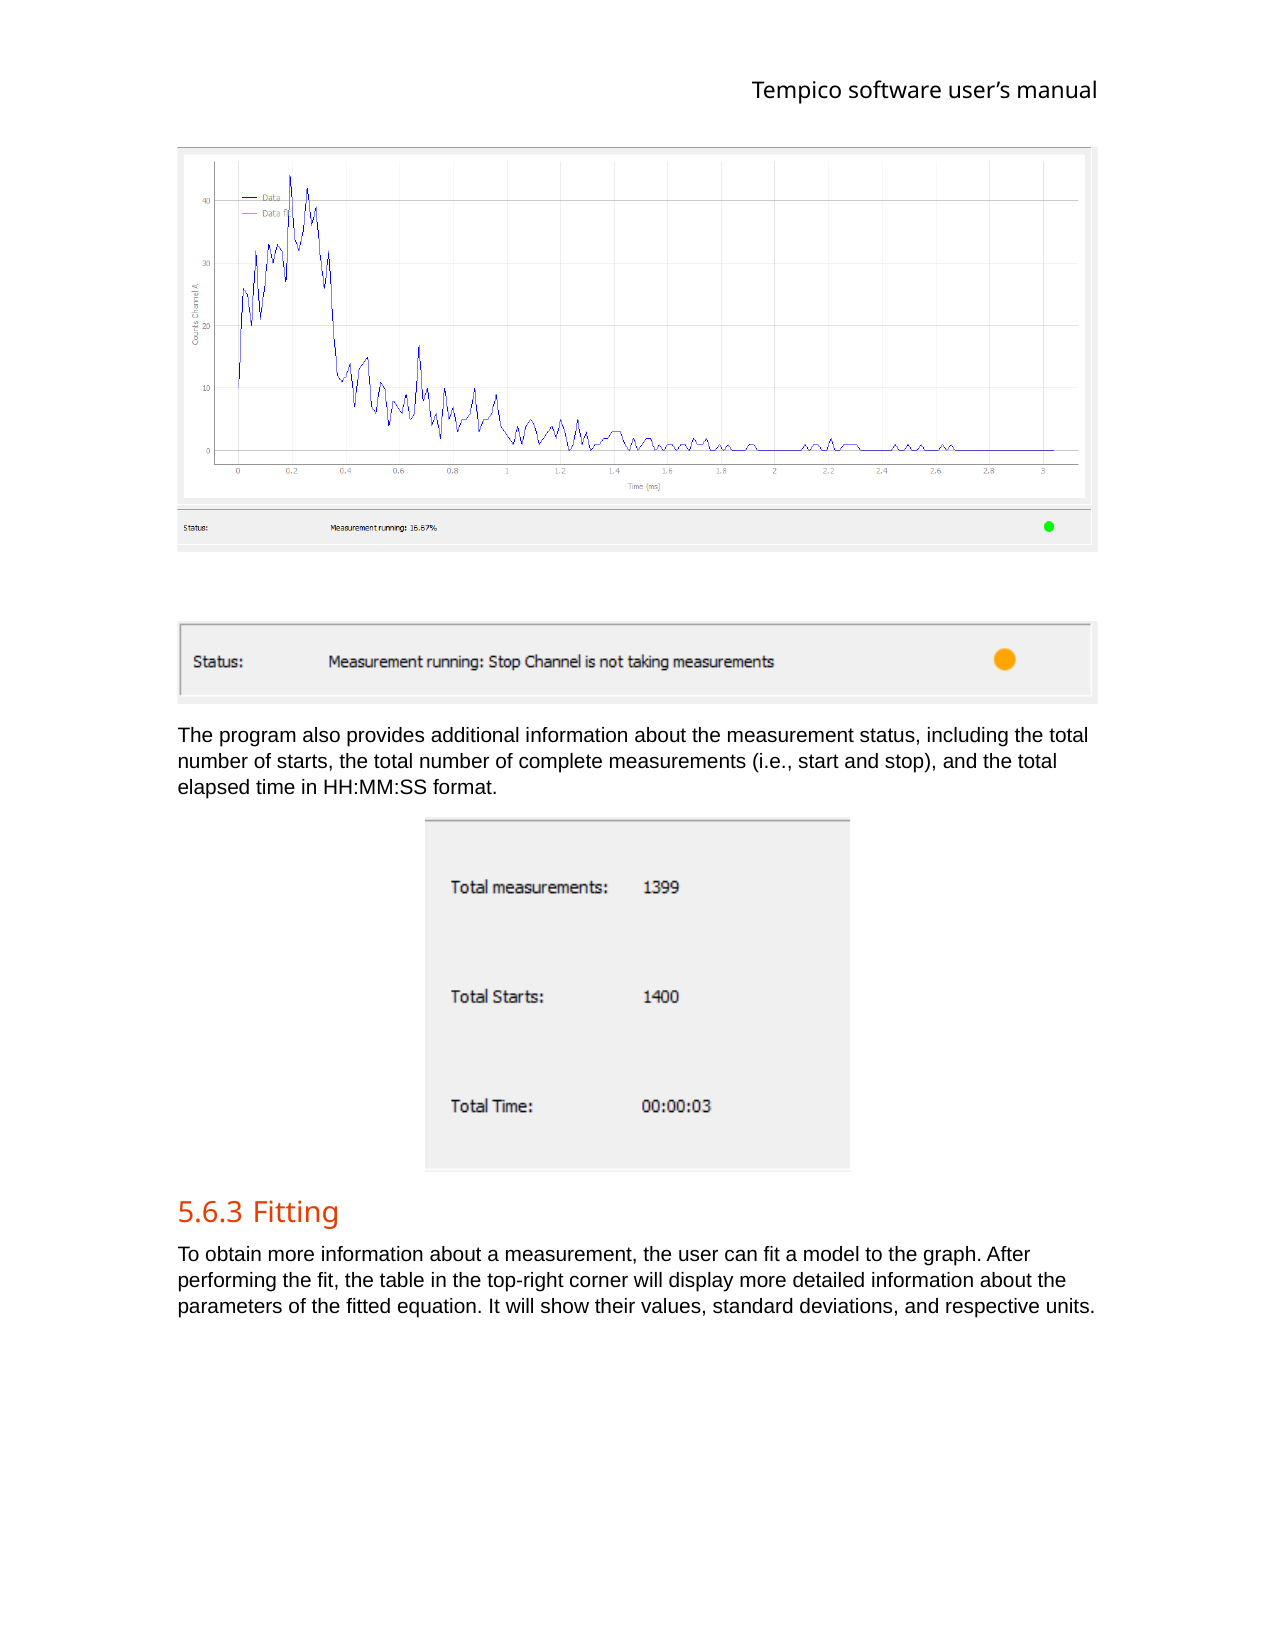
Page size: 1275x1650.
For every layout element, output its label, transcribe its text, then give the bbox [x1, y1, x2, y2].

text To obtain more information about a measurement, the user can fit a model to the graph. After performing the fit, the table in the top-right corner will display more detailed information about the parameters of the fitted equation. It will show their values, standard deviations, and respective units. [177, 1242, 1098, 1318]
picture [425, 817, 851, 1172]
picture [177, 621, 1098, 704]
subtitle Fitting [177, 1191, 1098, 1231]
picture [177, 147, 1098, 553]
text The program also provides additional information about the measurement status, including the total number of starts, the total number of complete measurements (i.e., start and stop), and the total elapsed time in HH:MM:SS format. [177, 723, 1098, 799]
